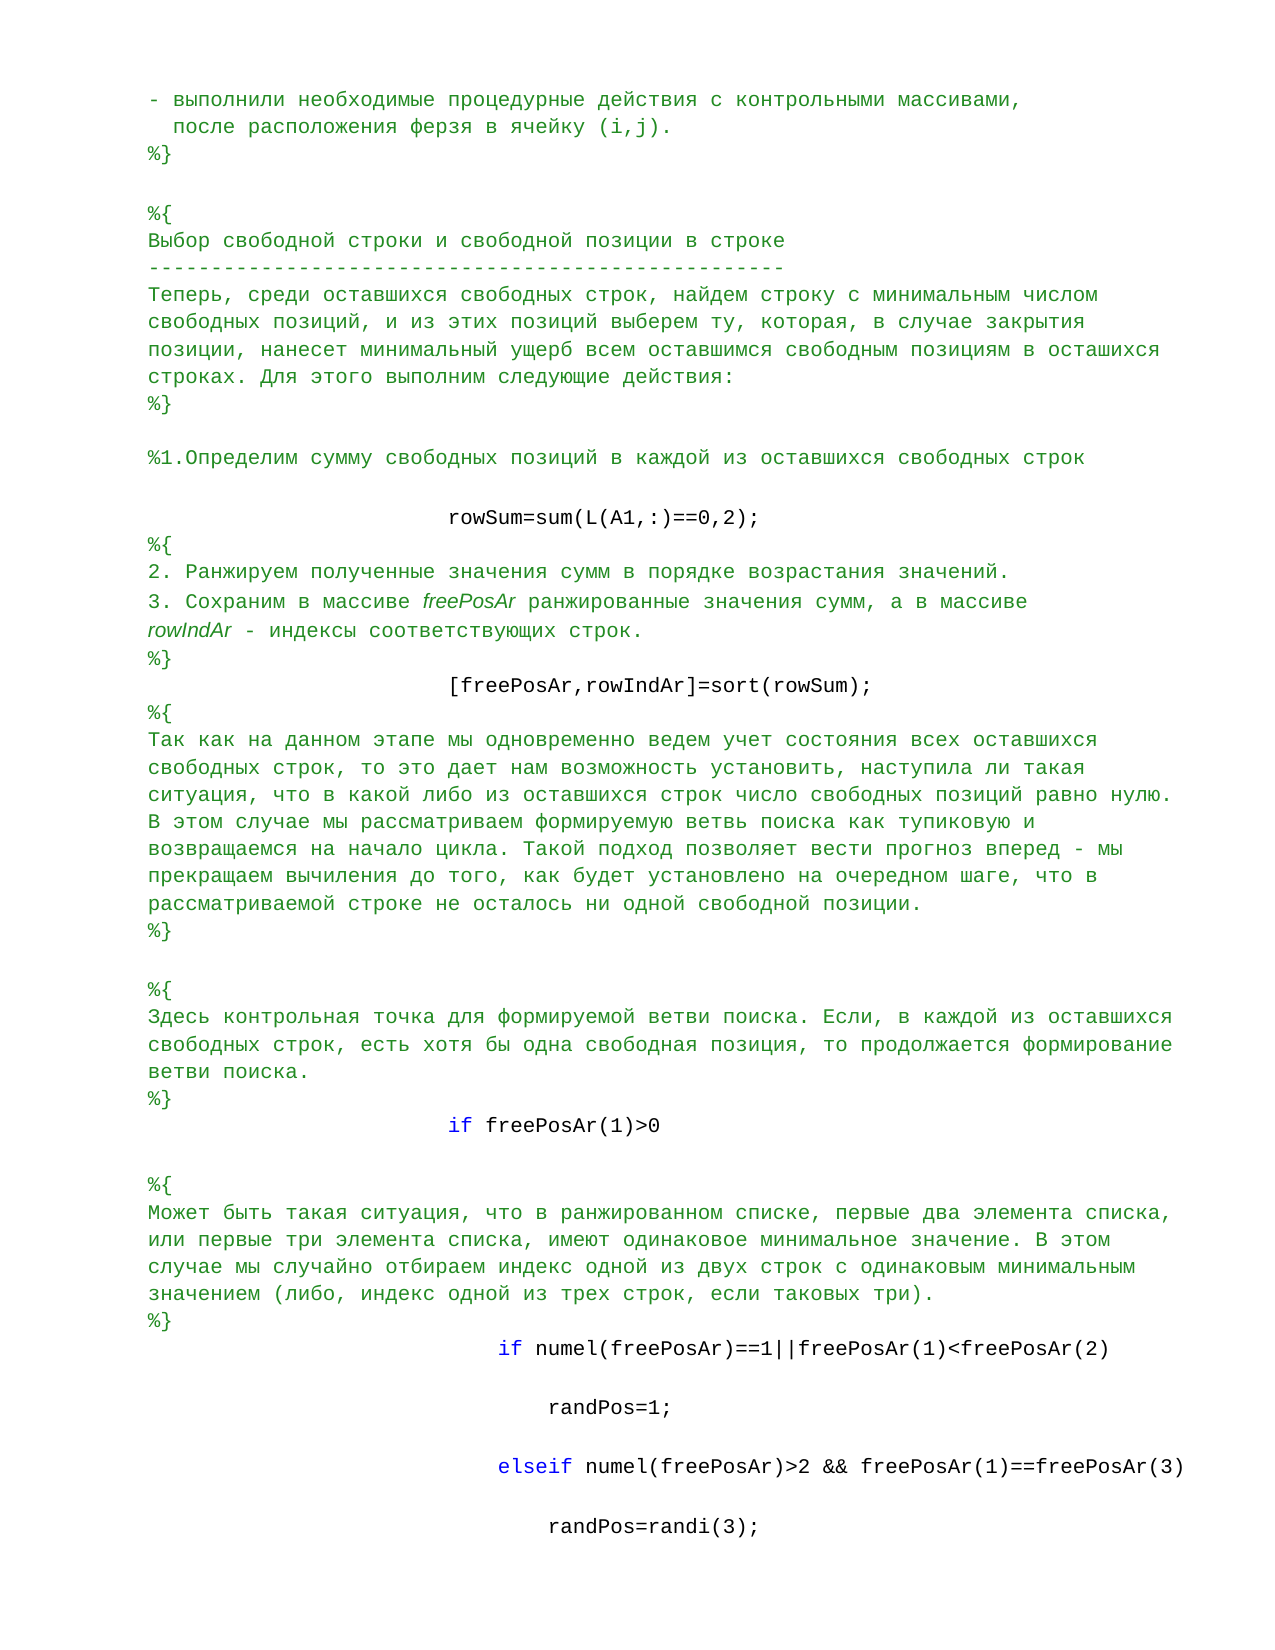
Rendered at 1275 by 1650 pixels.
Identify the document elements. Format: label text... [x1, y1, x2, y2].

text %} [148, 393, 1186, 417]
text %} [148, 1088, 1186, 1112]
text %{ [148, 702, 1186, 726]
text [freePosAr,rowIndAr]=sort(rowSum); [148, 675, 1186, 699]
text %} [148, 648, 1186, 672]
text Выбор свободной строки и свободной позиции в строке [148, 230, 1186, 253]
text %} [148, 143, 1186, 167]
text randPos=1; [148, 1397, 1186, 1421]
text %{ [148, 1174, 1186, 1198]
text elseif numel(freePosAr)>2 && freePosAr(1)==freePosAr(3) [148, 1456, 1186, 1480]
text 2. Ранжируем полученные значения сумм в порядке возрастания значений. [148, 561, 1186, 585]
text rowSum=sum(L(A1,:)==0,2); [148, 507, 1186, 531]
text %{ [148, 979, 1186, 1003]
text %} [148, 920, 1186, 943]
text if freePosAr(1)>0 [148, 1115, 1186, 1139]
text if numel(freePosAr)==1||freePosAr(1)<freePosAr(2) [148, 1338, 1186, 1361]
text Так как на данном этапе мы одновременно ведем учет состояния всех оставшихся свободных строк, то это дает нам возможность установить, наступила ли такая ситуация, что в какой либо из оставшихся строк число свободных позиций равно нулю. В этом случае мы рассматриваем формируемую ветвь поиска как тупиковую и возвращаемся на начало цикла. Такой подход позволяет вести прогноз вперед - мы прекращаем вычиления до того, как будет установлено на очередном шаге, что в рассматриваемой строке не осталось ни одной свободной позиции. [148, 729, 1186, 916]
text rowIndAr - индексы соответствующих строк. [148, 618, 1186, 644]
text %{ [148, 534, 1186, 558]
text - выполнили необходимые процедурные действия с контрольными массивами, [148, 88, 1186, 112]
text --------------------------------------------------- [148, 257, 1186, 281]
text %} [148, 1310, 1186, 1334]
text 3. Сохраним в массиве freePosAr ранжированные значения сумм, а в массиве [148, 588, 1186, 614]
text %1.Определим сумму свободных позиций в каждой из оставшихся свободных строк [148, 447, 1186, 471]
text Может быть такая ситуация, что в ранжированном списке, первые два элемента списка, или первые три элемента списка, имеют одинаковое минимальное значение. В этом случае мы случайно отбираем индекс одной из двух строк с одинаковым минимальным значением (либо, индекс одной из трех строк, если таковых три). [148, 1202, 1186, 1307]
text Теперь, среди оставшихся свободных строк, найдем строку с минимальным числом свободных позиций, и из этих позиций выберем ту, которая, в случае закрытия позиции, нанесет минимальный ущерб всем оставшимся свободным позициям в осташихся строках. Для этого выполним следующие действия: [148, 284, 1186, 389]
text randPos=randi(3); [148, 1516, 1186, 1539]
text %{ [148, 203, 1186, 226]
text после расположения ферзя в ячейку (i,j). [148, 116, 1186, 139]
text Здесь контрольная точка для формируемой ветви поиска. Если, в каждой из оставшихся свободных строк, есть хотя бы одна свободная позиция, то продолжается формирование ветви поиска. [148, 1006, 1186, 1084]
